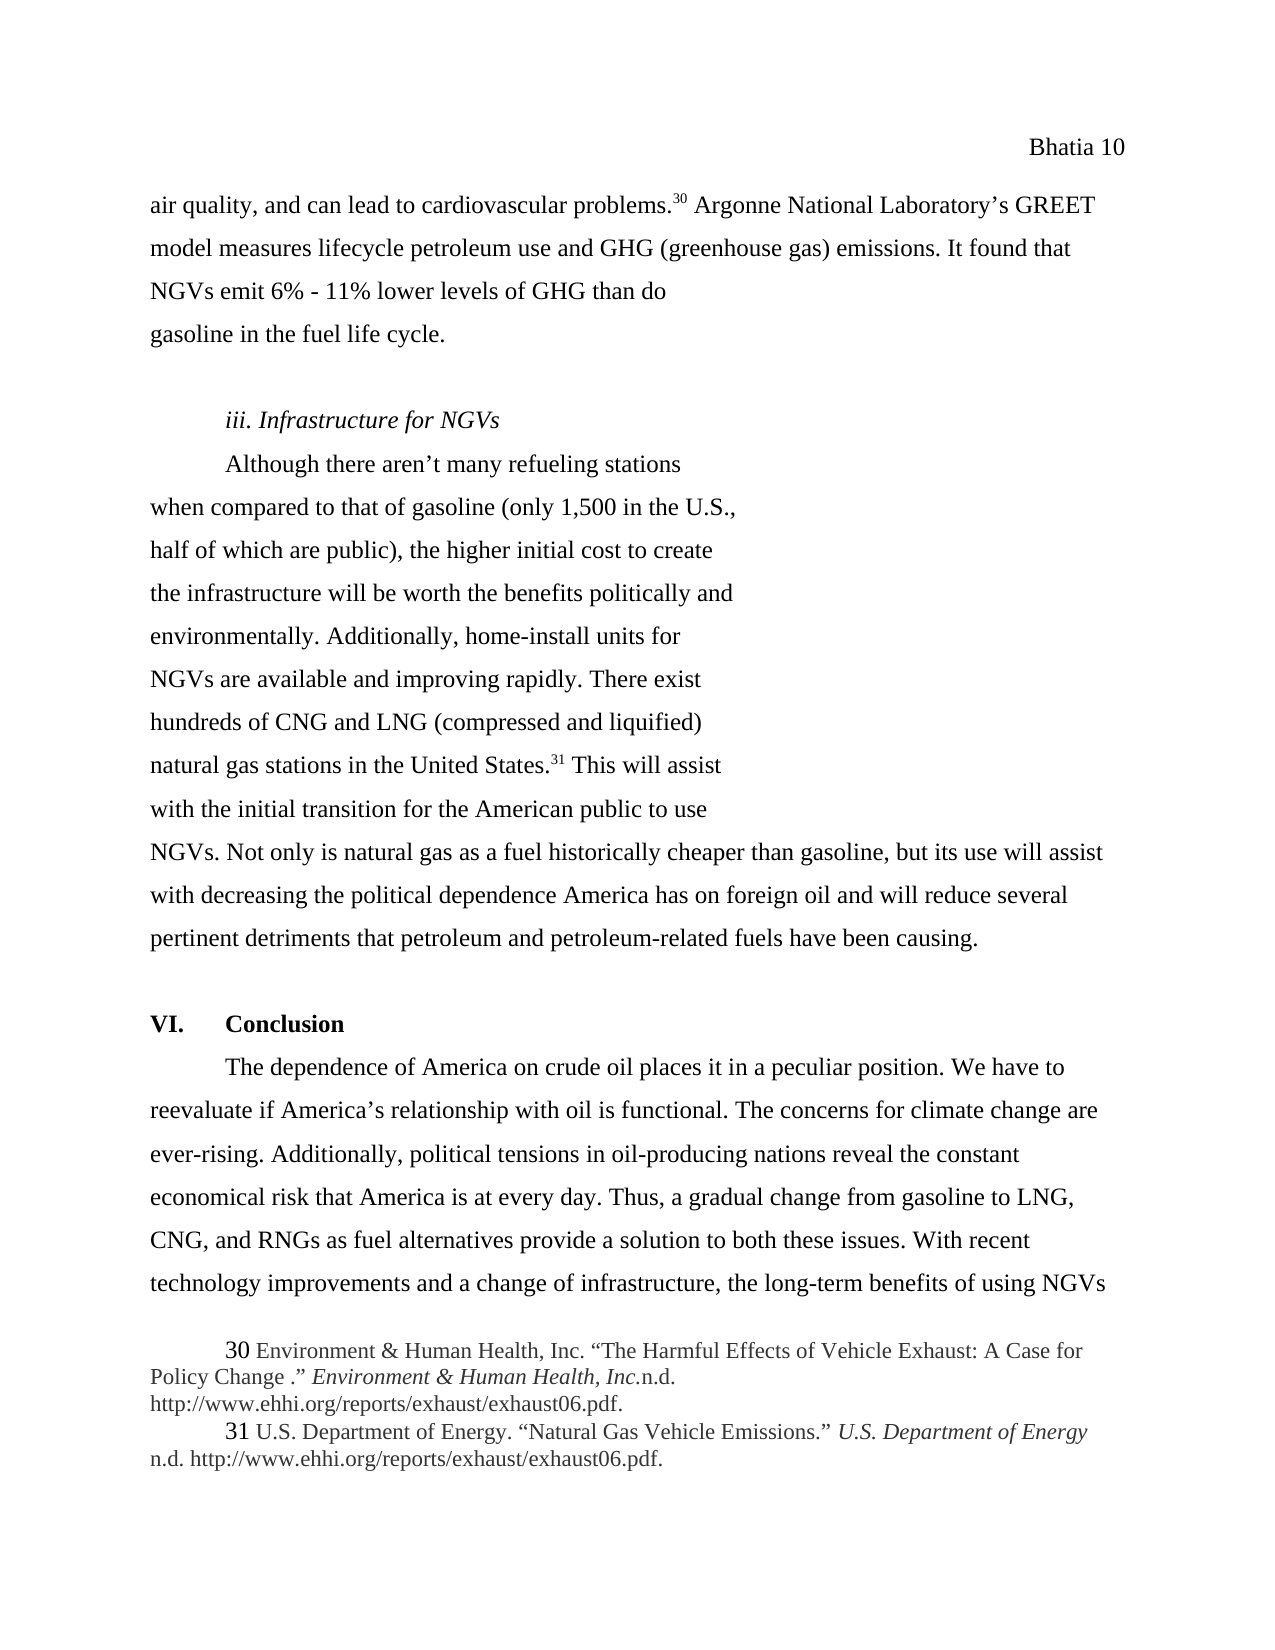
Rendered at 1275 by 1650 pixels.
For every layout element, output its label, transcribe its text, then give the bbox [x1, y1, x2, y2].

text iii. Infrastructure for NGVs [150, 406, 1125, 434]
text We find some surprising results when analyzing GHG emissions of both vehicles. 9646 lbs of CO2 for the normal Civic and 8243 lbs of CO2 for the NGV are produced annually. If everyone drove a 2013 Civic, 122.01 million cars would be exerting 9646 lbs of CO2 per year (122,010,000 cars * 9646 lbs of CO2/year = ~1.18 trillion lbs of CO2 annually). However, if everyone drove a 2013 Civic NGV, (122,010,000 cars * 8243 lbs of CO2/year) = ~1.01 trillion lbs of CO2 would be produced, a significant difference of 171.18 billion pounds of CO2 annually. If this isn’t a significant enough difference, one should note the assumptions that all cars driven are considered to be 2013 Honda Civics - a car with a 29 average mpg. However, gasoline cars have mpgs that can be almost as low as 12 mpg. This means that the calculations above greatly underestimate exactly how much CO2 is produced by gasoline vehicles. Thus, the difference in CO2 produced is greatly underestimated. Increases in atmospheric concentrations of CO2 will last thousands of years, whereas methane produced by NGVs will last about a decade. The emissions from gasoline vehicles are known to have detrimental health and environmental effects as well. As shown in Figure 8, CO2 is considered the largest producer to greenhouse climate change. The emissions from gasoline vehicles cause several respiratory issues, decrease air quality, and can lead to cardiovascular problems. Argonne National Laboratory’s GREET model measures lifecycle petroleum use and GHG (greenhouse gas) emissions. It found that NGVs emit 6% - 11% lower levels of GHG than do gasoline in the fuel life cycle. [150, 190, 1125, 348]
text Although there aren’t many refueling stations when compared to that of gasoline (only 1,500 in the U.S., half of which are public), the higher initial cost to create the infrastructure will be worth the benefits politically and environmentally. Additionally, home-install units for NGVs are available and improving rapidly. There exist hundreds of CNG and LNG (compressed and liquified) natural gas stations in the United States. This will assist with the initial transition for the American public to use NGVs. Not only is natural gas as a fuel historically cheaper than gasoline, but its use will assist with decreasing the political dependence America has on foreign oil and will reduce several pertinent detriments that petroleum and petroleum-related fuels have been causing. [150, 449, 1125, 952]
text VI. Conclusion [150, 1009, 1125, 1038]
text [150, 1052, 1125, 1297]
